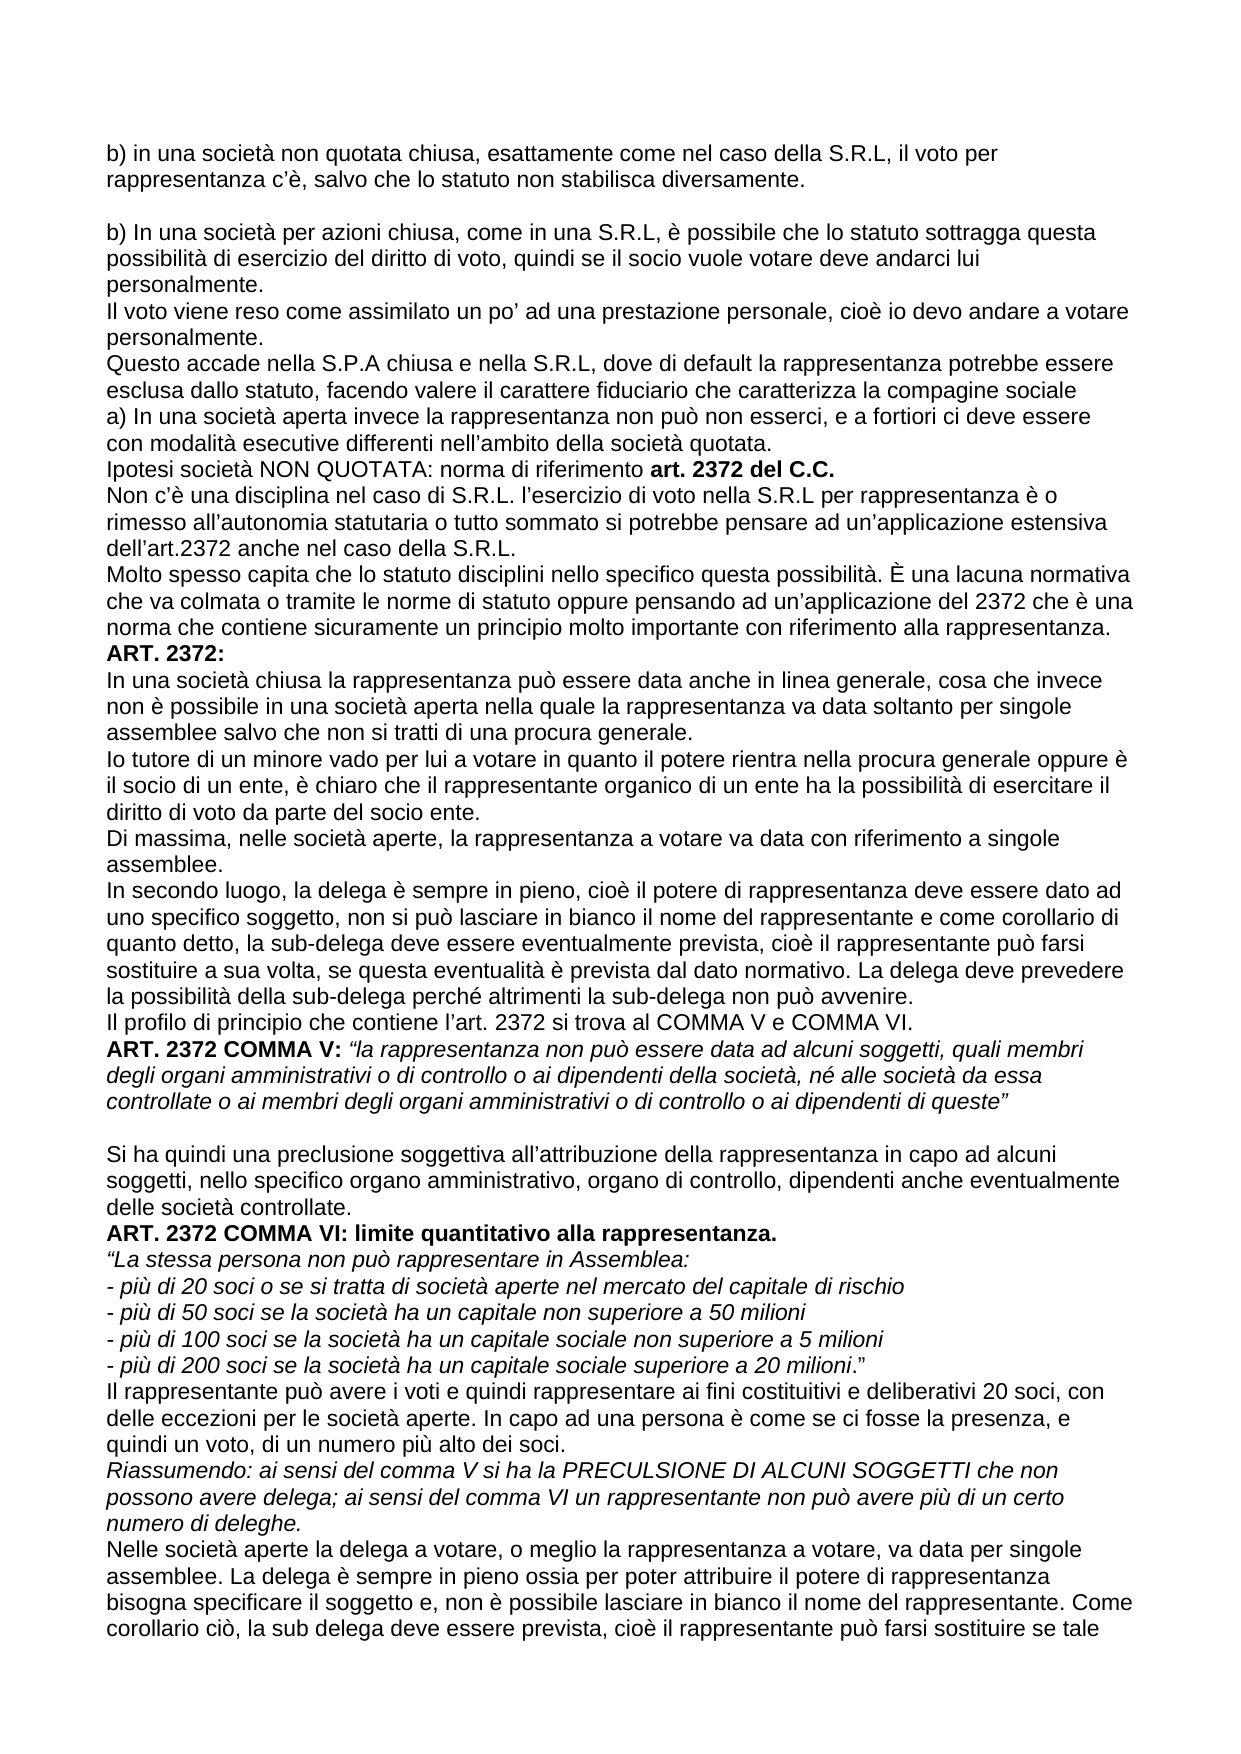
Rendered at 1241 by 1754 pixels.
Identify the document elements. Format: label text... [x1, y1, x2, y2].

text Ipotesi società NON QUOTATA: norma di riferimento art. 2372 del C.C. [106, 456, 1134, 482]
text Di massima, nelle società aperte, la rappresentanza a votare va data con riferimento a singole assemblee. [106, 825, 1134, 877]
text Questo accade nella S.P.A chiusa e nella S.R.L, dove di default la rappresentanza potrebbe essere esclusa dallo statuto, facendo valere il carattere fiduciario che caratterizza la compagine sociale [106, 350, 1134, 403]
text ART. 2372: [106, 640, 1134, 667]
text b) In una società per azioni chiusa, come in una S.R.L, è possibile che lo statuto sottragga questa possibilità di esercizio del diritto di voto, quindi se il socio vuole votare deve andarci lui personalmente. [106, 219, 1134, 298]
text Il rappresentante può avere i voti e quindi rappresentare ai fini costituitivi e deliberativi 20 soci, con delle eccezioni per le società aperte. In capo ad una persona è come se ci fosse la presenza, e quindi un voto, di un numero più alto dei soci. [106, 1378, 1134, 1457]
text - più di 200 soci se la società ha un capitale sociale superiore a 20 milioni.” [106, 1352, 1134, 1378]
text b) in una società non quotata chiusa, esattamente come nel caso della S.R.L, il voto per rappresentanza c’è, salvo che lo statuto non stabilisca diversamente. [106, 139, 1134, 192]
text Molto spesso capita che lo statuto disciplini nello specifico questa possibilità. È una lacuna normativa che va colmata o tramite le norme di statuto oppure pensando ad un’applicazione del 2372 che è una norma che contiene sicuramente un principio molto importante con riferimento alla rappresentanza. [106, 561, 1134, 640]
text Io tutore di un minore vado per lui a votare in quanto il potere rientra nella procura generale oppure è il socio di un ente, è chiaro che il rappresentante organico di un ente ha la possibilità di esercitare il diritto di voto da parte del socio ente. [106, 746, 1134, 825]
text - più di 20 soci o se si tratta di società aperte nel mercato del capitale di rischio [106, 1273, 1134, 1299]
text Non c’è una disciplina nel caso di S.R.L. l’esercizio di voto nella S.R.L per rappresentanza è o rimesso all’autonomia statutaria o tutto sommato si potrebbe pensare ad un’applicazione estensiva dell’art.2372 anche nel caso della S.R.L. [106, 482, 1134, 561]
text a) In una società aperta invece la rappresentanza non può non esserci, e a fortiori ci deve essere con modalità esecutive differenti nell’ambito della società quotata. [106, 403, 1134, 456]
text Il voto viene reso come assimilato un po’ ad una prestazione personale, cioè io devo andare a votare personalmente. [106, 298, 1134, 350]
text In secondo luogo, la delega è sempre in pieno, cioè il potere di rappresentanza deve essere dato ad uno specifico soggetto, non si può lasciare in bianco il nome del rappresentante e come corollario di quanto detto, la sub-delega deve essere eventualmente prevista, cioè il rappresentante può farsi sostituire a sua volta, se questa eventualità è prevista dal dato normativo. La delega deve prevedere la possibilità della sub-delega perché altrimenti la sub-delega non può avvenire. [106, 877, 1134, 1009]
text - più di 100 soci se la società ha un capitale sociale non superiore a 5 milioni [106, 1326, 1134, 1352]
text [106, 1536, 1134, 1642]
text ART. 2372 COMMA VI: limite quantitativo alla rappresentanza. [106, 1220, 1134, 1246]
text Si ha quindi una preclusione soggettiva all’attribuzione della rappresentanza in capo ad alcuni soggetti, nello specifico organo amministrativo, organo di controllo, dipendenti anche eventualmente delle società controllate. [106, 1141, 1134, 1220]
text “La stessa persona non può rappresentare in Assemblea: [106, 1246, 1134, 1273]
text In una società chiusa la rappresentanza può essere data anche in linea generale, cosa che invece non è possibile in una società aperta nella quale la rappresentanza va data soltanto per singole assemblee salvo che non si tratti di una procura generale. [106, 667, 1134, 746]
text ART. 2372 COMMA V: “la rappresentanza non può essere data ad alcuni soggetti, quali membri degli organi amministrativi o di controllo o ai dipendenti della società, né alle società da essa controllate o ai membri degli organi amministrativi o di controllo o ai dipendenti di queste” [106, 1036, 1134, 1115]
text Il profilo di principio che contiene l’art. 2372 si trova al COMMA V e COMMA VI. [106, 1009, 1134, 1036]
text Riassumendo: ai sensi del comma V si ha la PRECULSIONE DI ALCUNI SOGGETTI che non possono avere delega; ai sensi del comma VI un rappresentante non può avere più di un certo numero di deleghe. [106, 1457, 1134, 1536]
text - più di 50 soci se la società ha un capitale non superiore a 50 milioni [106, 1299, 1134, 1326]
